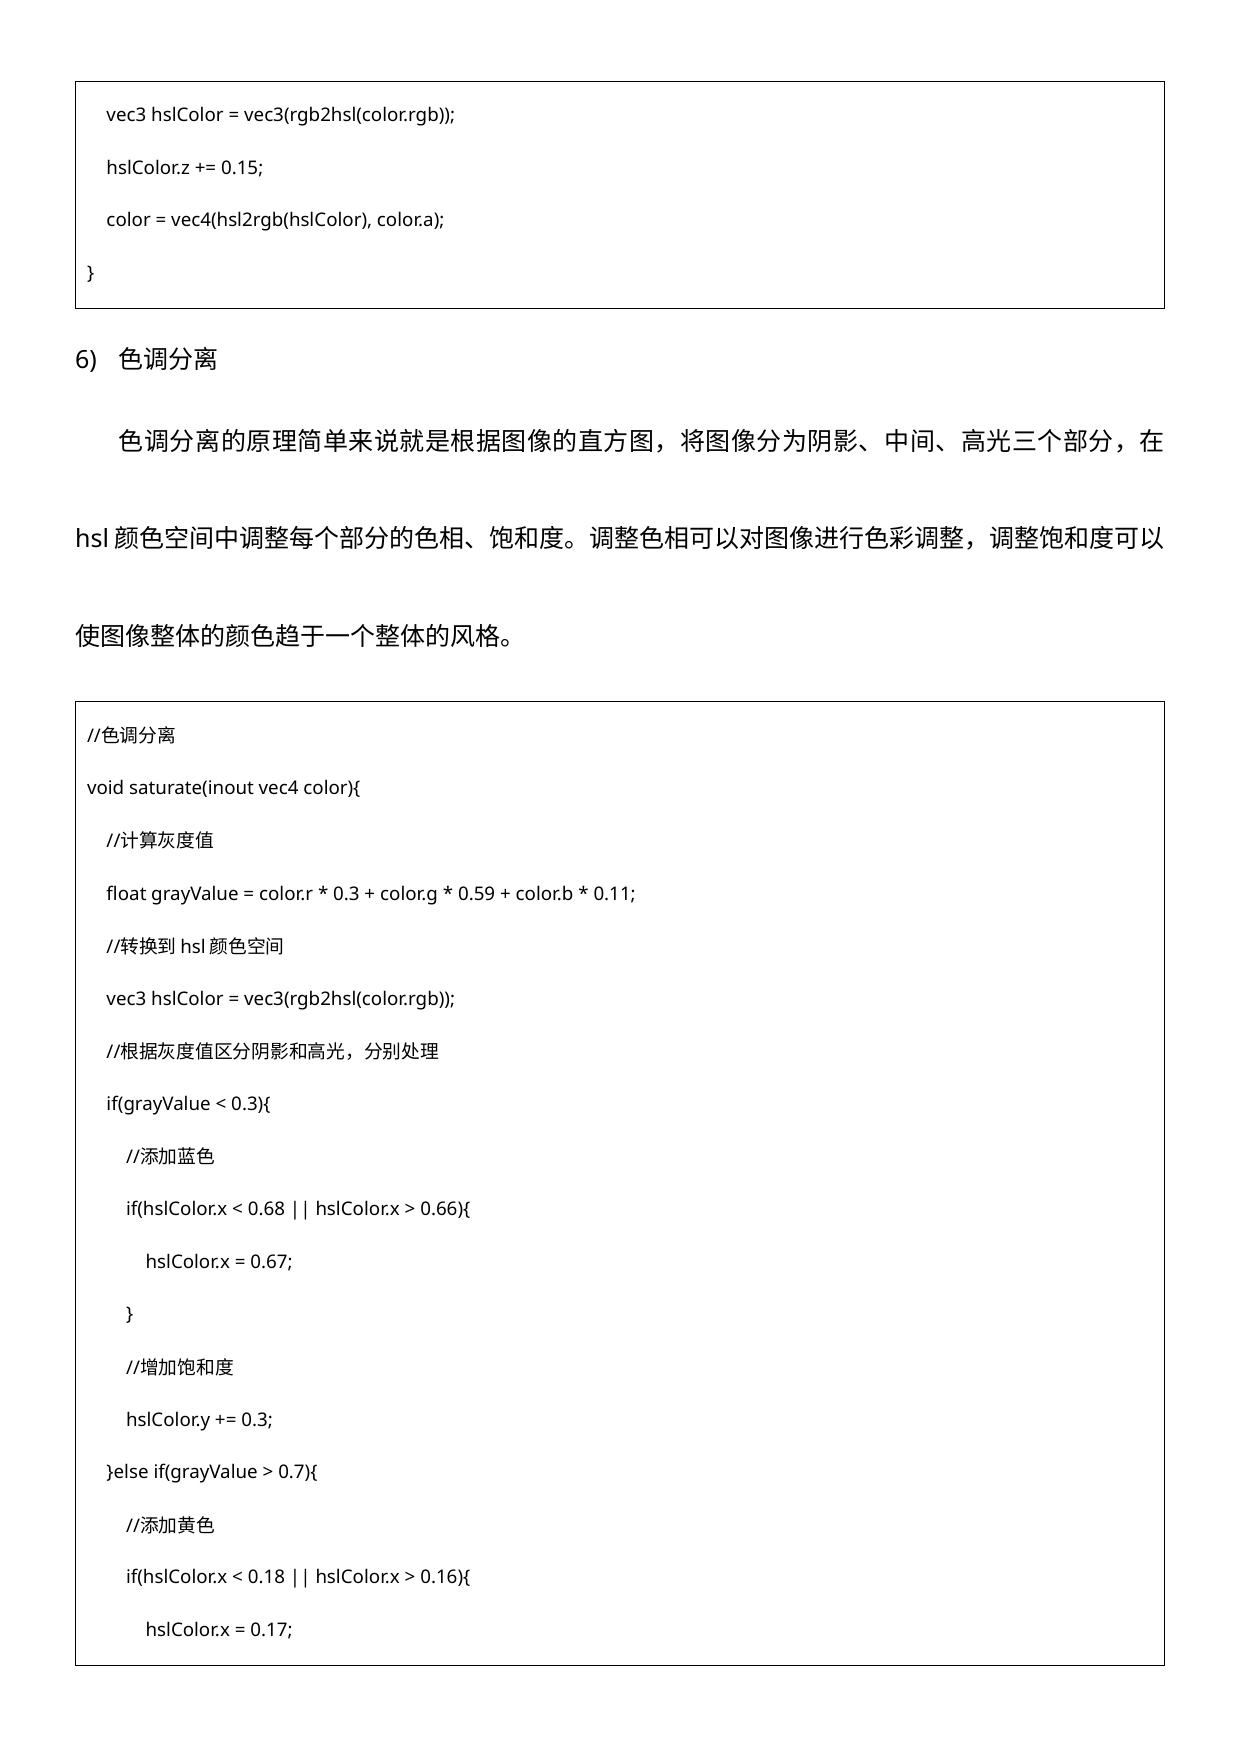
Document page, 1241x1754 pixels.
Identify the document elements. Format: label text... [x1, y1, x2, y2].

list 色调分离 [75, 325, 1165, 390]
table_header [76, 82, 1164, 308]
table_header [76, 702, 1164, 1665]
text 色调分离的原理简单来说就是根据图像的直方图，将图像分为阴影、中间、高光三个部分，在hsl颜色空间中调整每个部分的色相、饱和度。调整色相可以对图像进行色彩调整，调整饱和度可以使图像整体的颜色趋于一个整体的风格。 [75, 407, 1165, 667]
